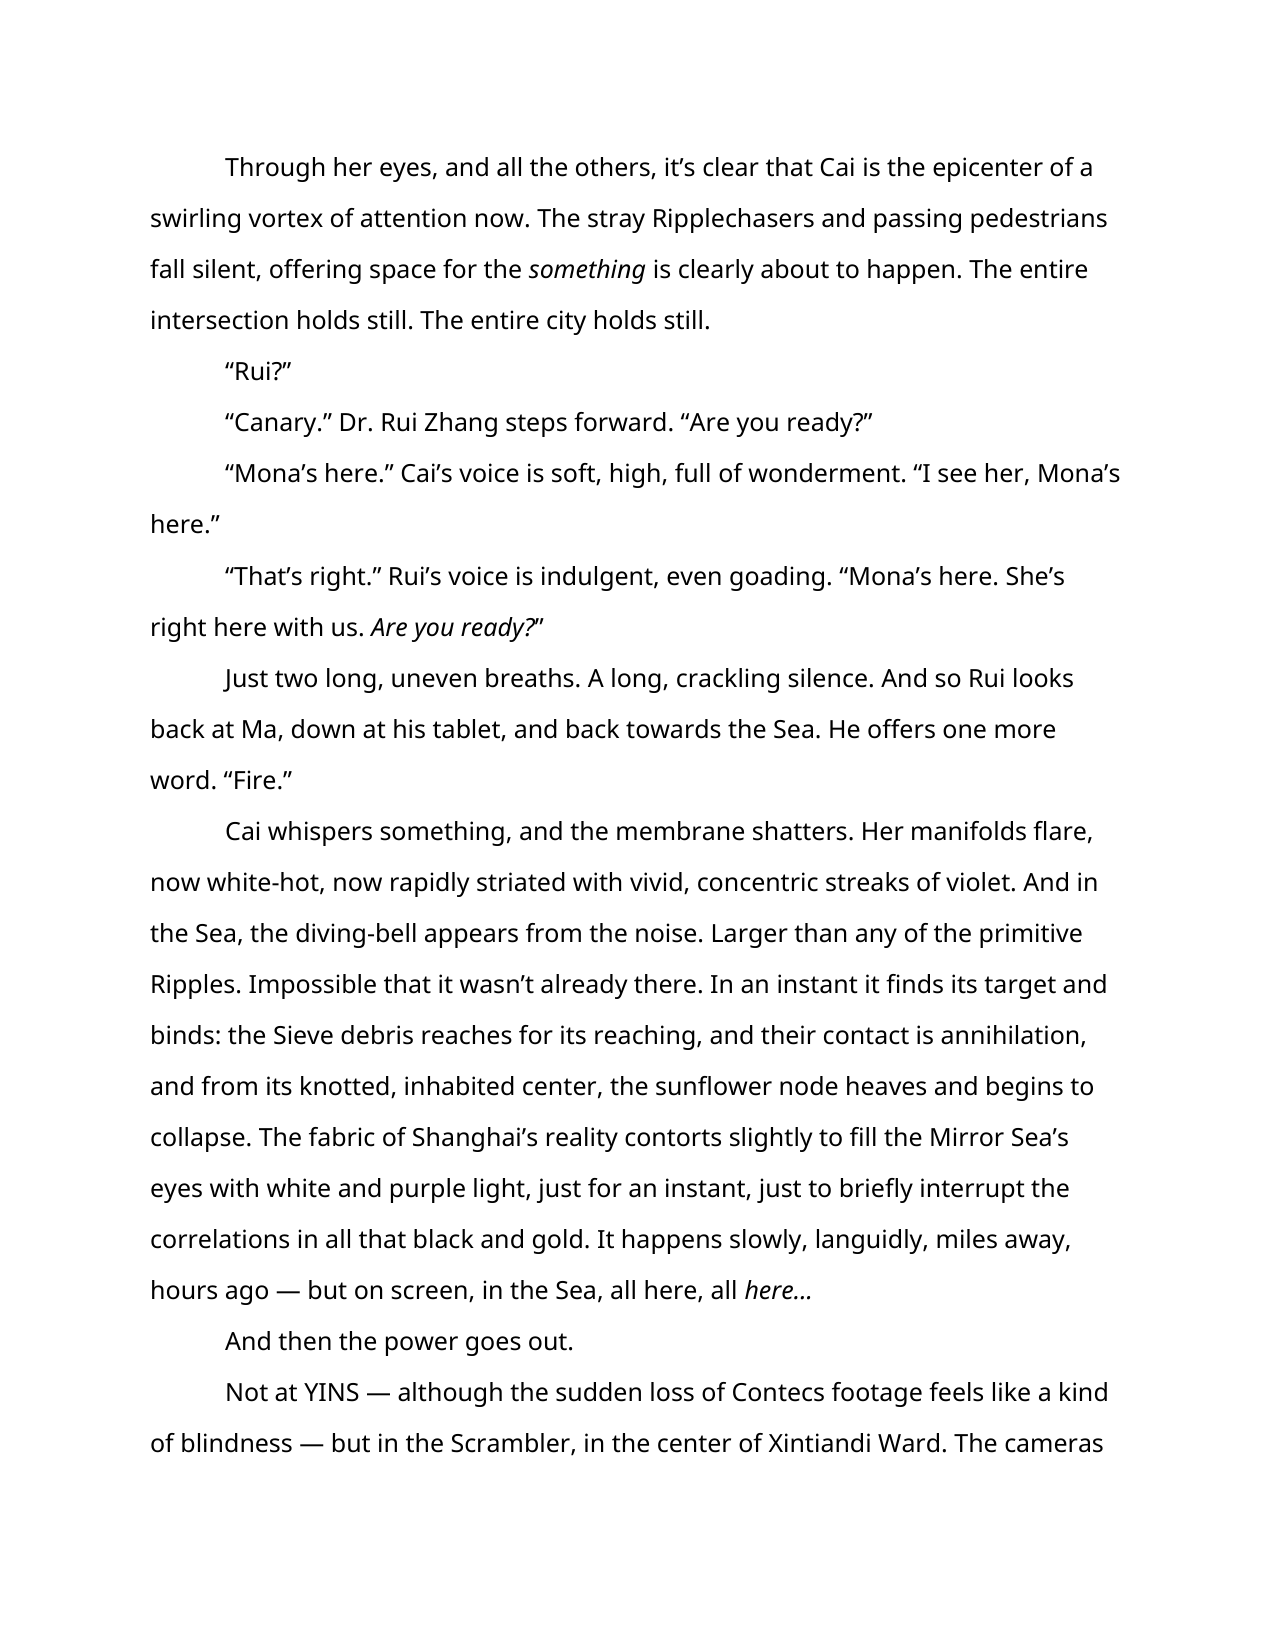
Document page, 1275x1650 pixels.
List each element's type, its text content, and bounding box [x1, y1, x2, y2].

text Through her eyes, and all the others, it’s clear that Cai is the epicenter of a swirling vortex of attention now. The stray Ripplechasers and passing pedestrians fall silent, offering space for the something is clearly about to happen. The entire intersection holds still. The entire city holds still. [150, 150, 1125, 337]
text Just two long, uneven breaths. A long, crackling silence. And so Rui looks back at Ma, down at his tablet, and back towards the Sea. He offers one more word. “Fire.” [150, 660, 1125, 796]
text “Canary.” Dr. Rui Zhang steps forward. “Are you ready?” [150, 405, 1125, 439]
text “That’s right.” Rui’s voice is indulgent, even goading. “Mona’s here. She’s right here with us. Are you ready?” [150, 558, 1125, 643]
text “Rui?” [150, 354, 1125, 388]
text “Mona’s here.” Cai’s voice is soft, high, full of wonderment. “I see her, Mona’s here.” [150, 456, 1125, 541]
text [150, 1375, 1125, 1460]
text Cai whispers something, and the membrane shatters. Her manifolds flare, now white-hot, now rapidly striated with vivid, concentric streaks of violet. And in the Sea, the diving-bell appears from the noise. Larger than any of the primitive Ripples. Impossible that it wasn’t already there. In an instant it finds its target and binds: the Sieve debris reaches for its reaching, and their contact is annihilation, and from its knotted, inhabited center, the sunflower node heaves and begins to collapse. The fabric of Shanghai’s reality contorts slightly to fill the Mirror Sea’s eyes with white and purple light, just for an instant, just to briefly interrupt the correlations in all that black and gold. It happens slowly, languidly, miles away, hours ago — but on screen, in the Sea, all here, all here... [150, 813, 1125, 1307]
text And then the power goes out. [150, 1324, 1125, 1358]
